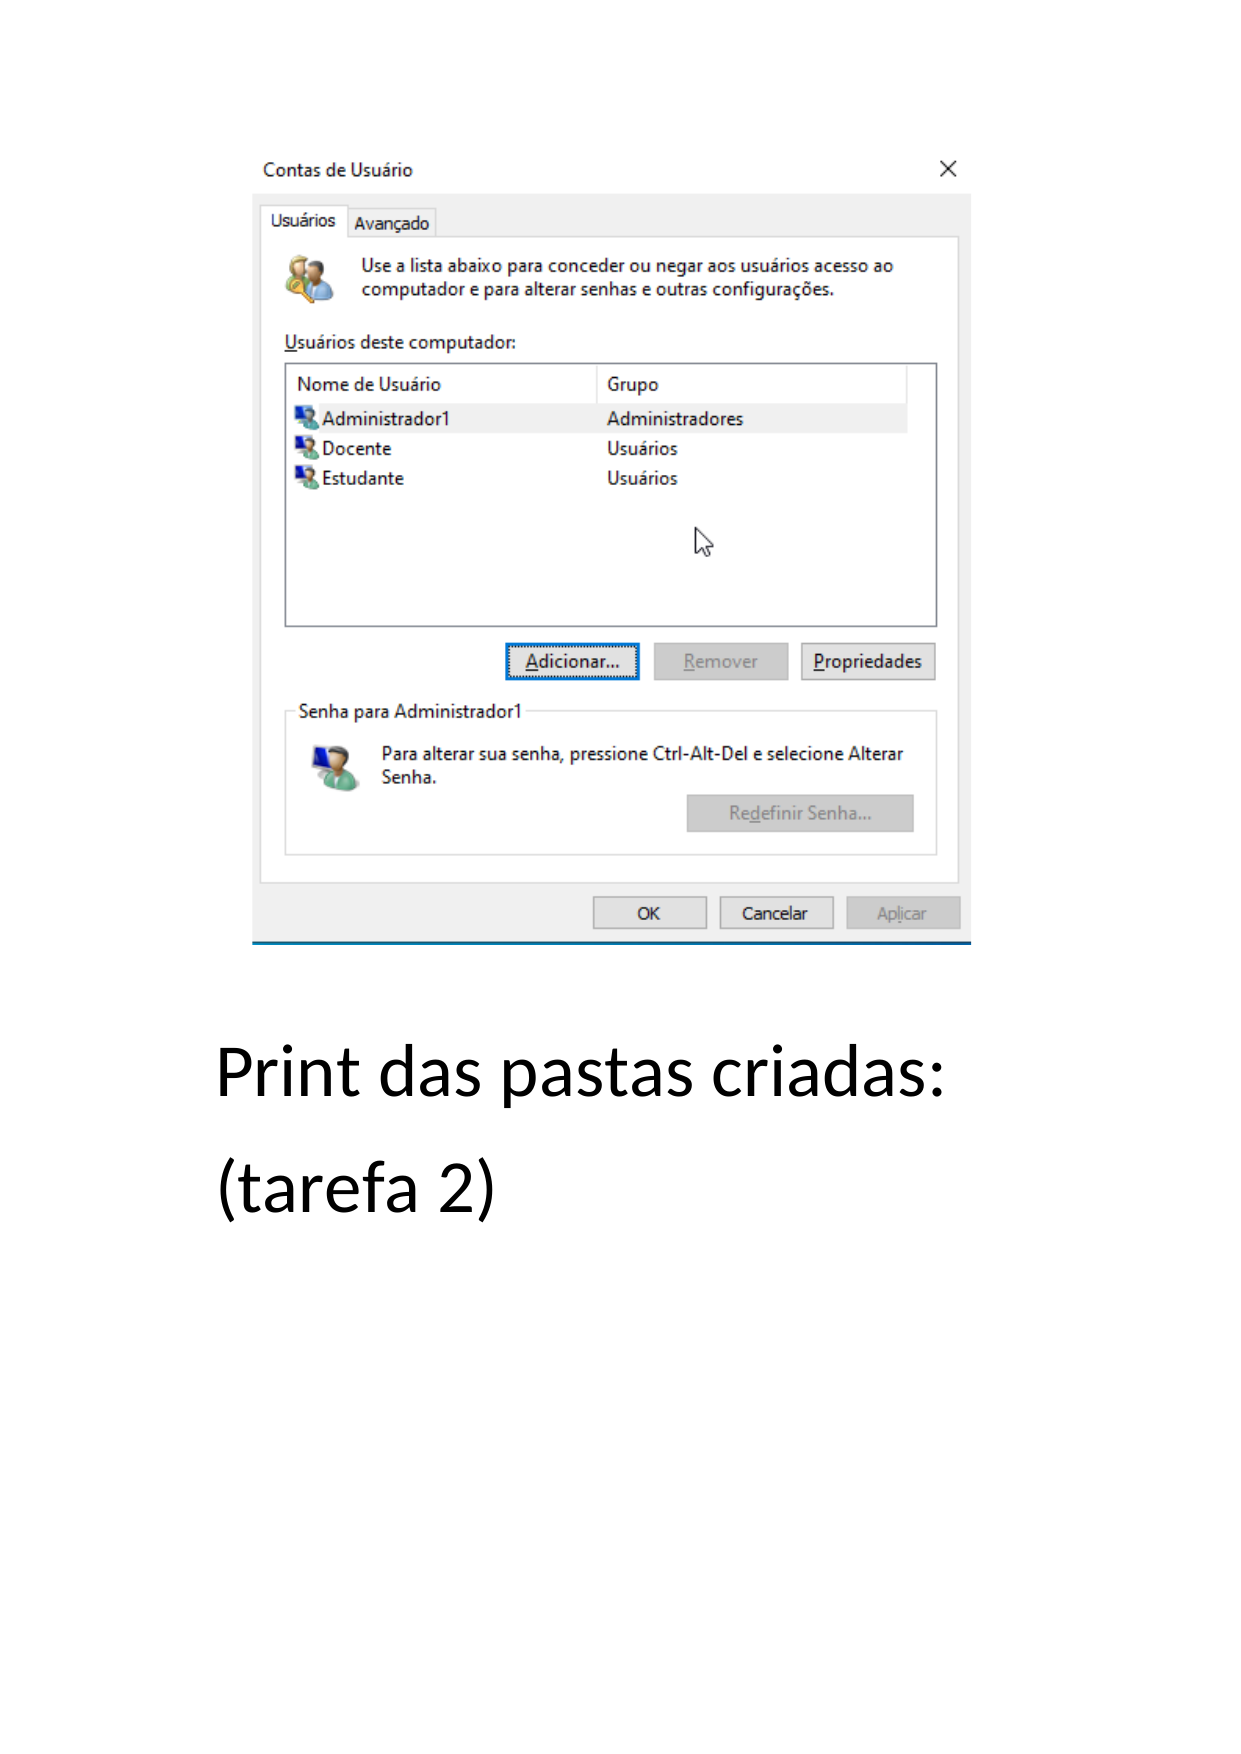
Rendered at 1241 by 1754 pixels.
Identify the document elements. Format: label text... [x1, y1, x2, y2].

picture [252, 147, 972, 945]
text Print das pastas criadas: [215, 1024, 1063, 1115]
text (tarefa 2) [215, 1139, 1063, 1231]
